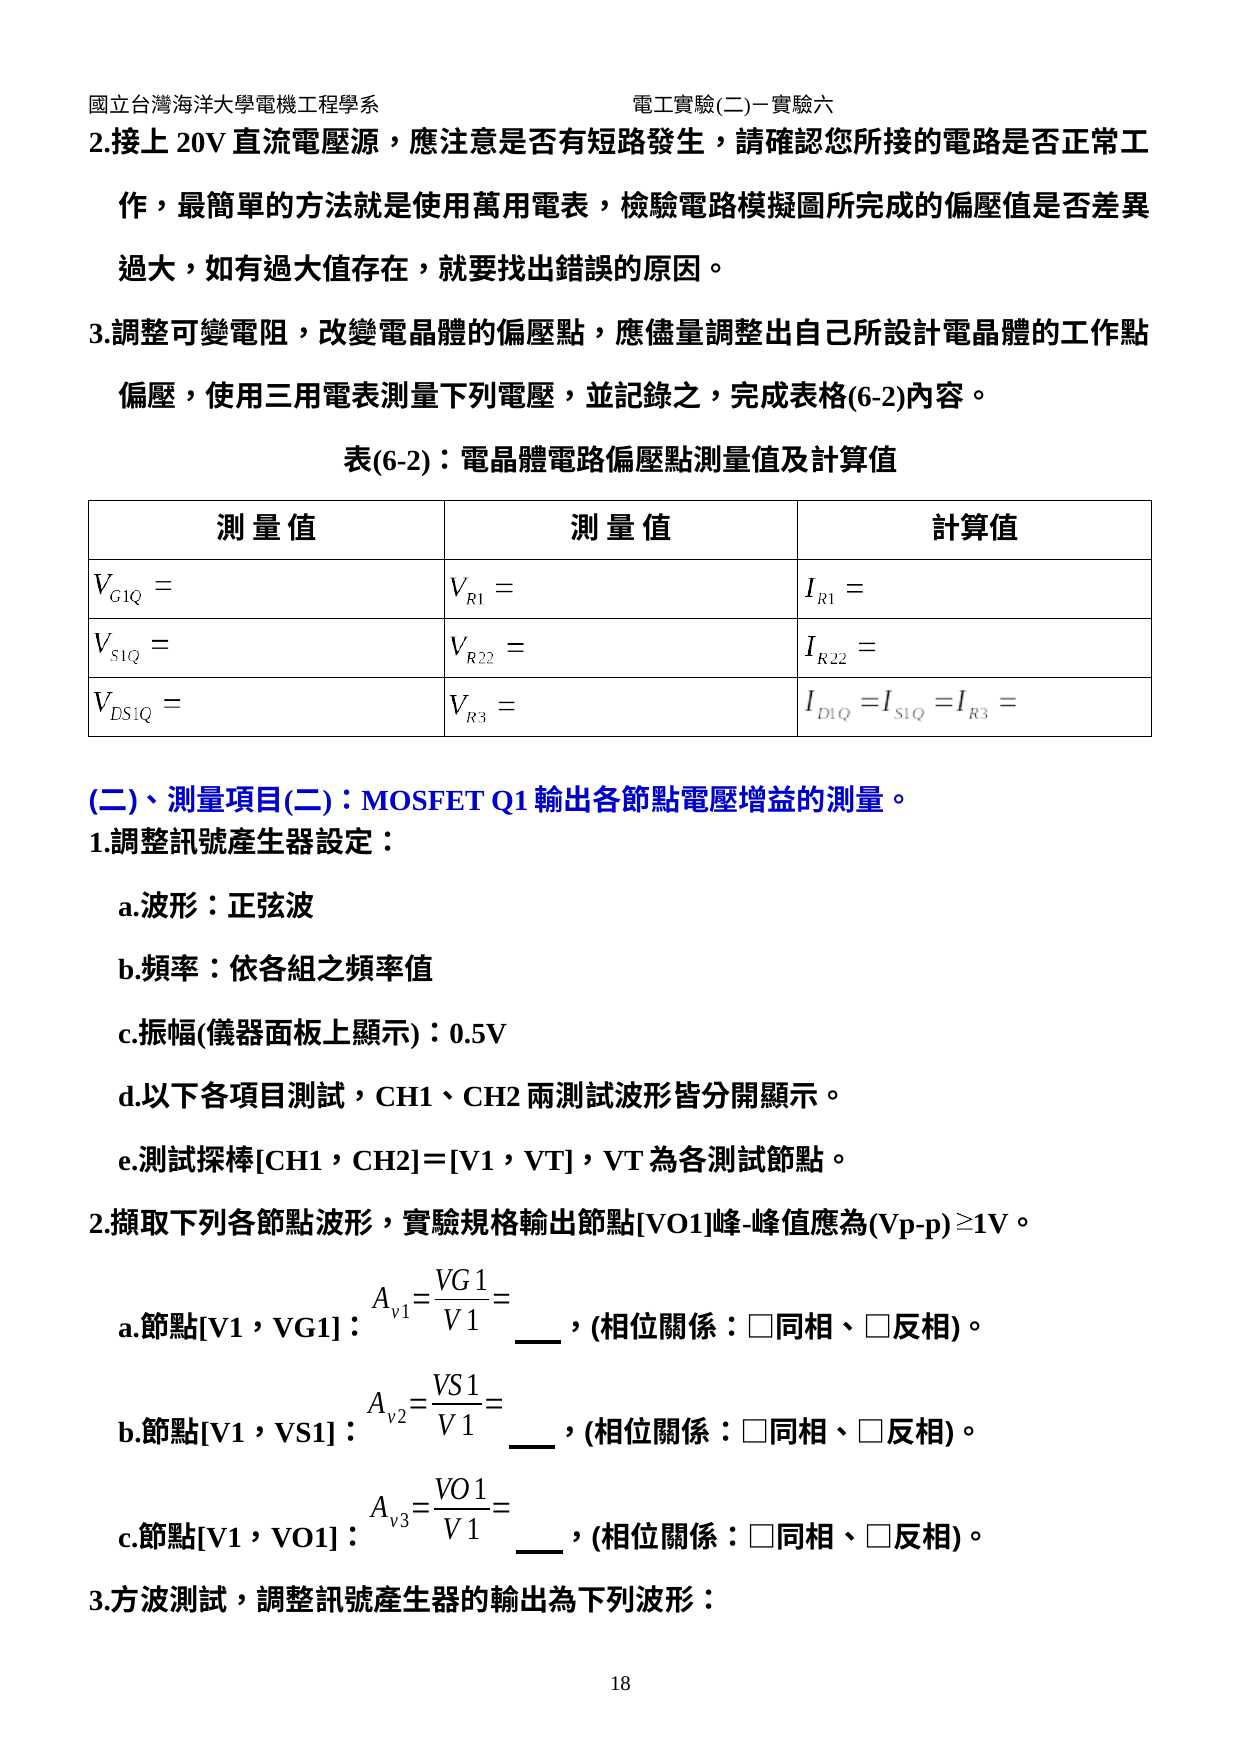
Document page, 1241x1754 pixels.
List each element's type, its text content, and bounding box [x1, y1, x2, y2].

text 2.擷取下列各節點波形，實驗規格輸出節點[VO1]峰-峰值應為(Vp-p)1V。 [89, 1199, 1152, 1242]
text 3.調整可變電阻，改變電晶體的偏壓點，應儘量調整出自己所設計電晶體的工作點偏壓，使用三用電表測量下列電壓，並記錄之，完成表格(6-2)內容。 [89, 309, 1152, 415]
table_cell [89, 619, 444, 677]
text 3.方波測試，調整訊號產生器的輸出為下列波形： [89, 1577, 1152, 1619]
text 1.調整訊號產生器設定： [89, 819, 1152, 861]
text 表(6-2)：電晶體電路偏壓點測量值及計算值 [89, 436, 1152, 478]
text c.節點[V1，VO1]： ，(相位關係：□同相、□反相)。 [118, 1472, 1152, 1556]
table_cell [445, 560, 797, 618]
text e.測試探棒[CH1，CH2]＝[V1，VT]，VT為各測試節點。 [118, 1136, 1152, 1178]
text c.振幅(儀器面板上顯示)：0.5V [118, 1009, 1152, 1051]
text a.節點[V1，VG1]： ，(相位關係：□同相、□反相)。 [118, 1263, 1152, 1346]
table_cell [445, 619, 797, 677]
table_cell [89, 678, 444, 736]
table_cell [798, 560, 1151, 618]
text a.波形：正弦波 [118, 882, 1152, 924]
table_cell [798, 678, 1151, 736]
text b.頻率：依各組之頻率值 [118, 946, 1152, 988]
table_cell [445, 678, 797, 736]
table_header 測 量 值 [445, 501, 797, 558]
table_cell [89, 560, 444, 618]
table_header 計算值 [798, 501, 1151, 558]
text d.以下各項目測試，CH1、CH測試波形皆分開顯示。 [118, 1073, 1152, 1115]
text (二)、測量項目(二)：MOSFET Q1輸出各節點電壓增益的測量。 [89, 776, 1152, 819]
table_cell [798, 619, 1151, 677]
text 2.接上20V直流電壓源，應注意是否有短路發生，請確認您所接的電路是否正常工作，最簡單的方法就是使用萬用電表，檢驗電路模擬圖所完成的偏壓值是否差異過大，如有過大值存在，就要找出錯誤的原因。 [89, 119, 1152, 288]
text b.節點[V1，VS1]： ，(相位關係：□同相、□反相)。 [118, 1368, 1152, 1451]
table_header 測 量 值 [89, 501, 444, 558]
